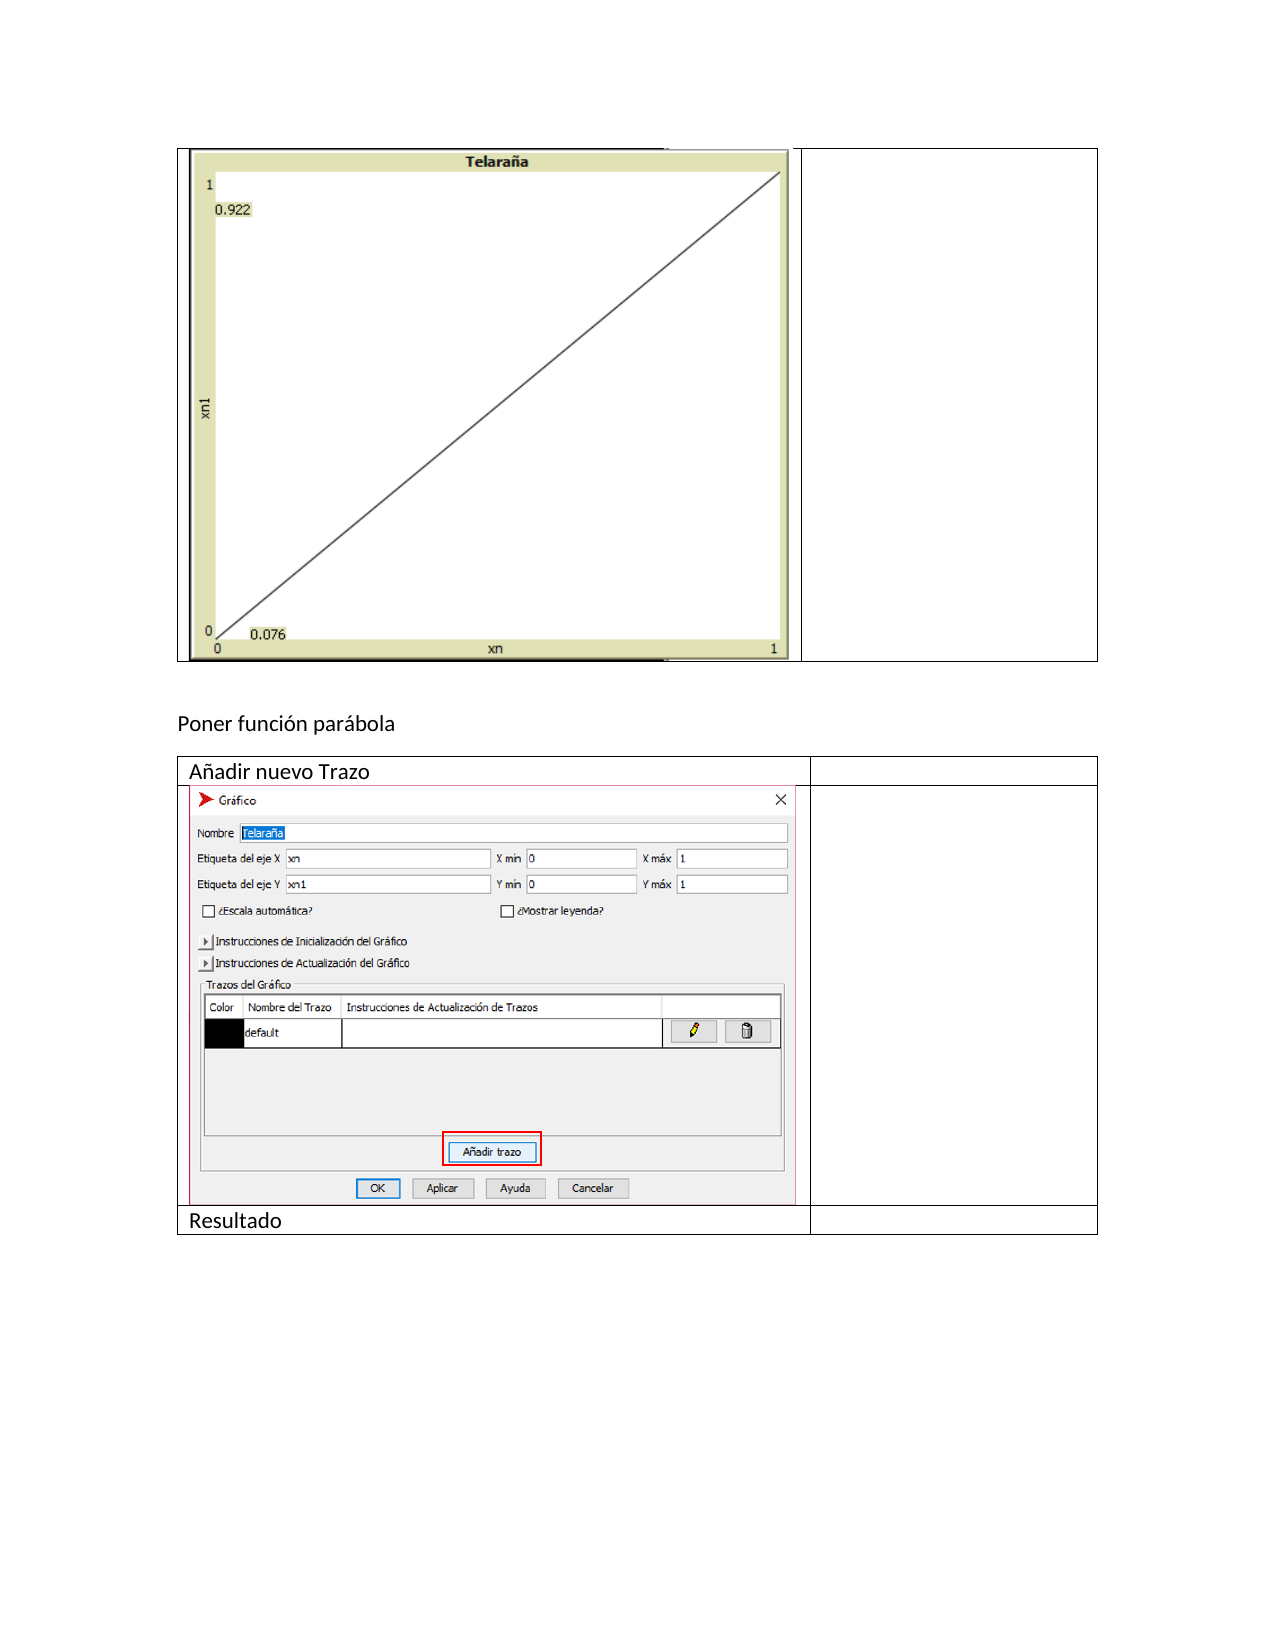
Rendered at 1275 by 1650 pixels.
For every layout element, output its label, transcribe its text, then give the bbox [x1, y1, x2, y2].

table_cell [802, 149, 1097, 661]
table_header [811, 757, 1097, 785]
table_cell [796, 786, 810, 1205]
table_cell Resultado [178, 1206, 810, 1234]
picture [188, 785, 796, 1205]
picture [188, 148, 794, 661]
table_cell [811, 786, 1097, 1205]
table_cell [178, 786, 188, 1205]
table_header Añadir nuevo Trazo [178, 757, 810, 785]
text Poner función parábola [177, 709, 1098, 737]
table_cell [811, 1206, 1097, 1234]
